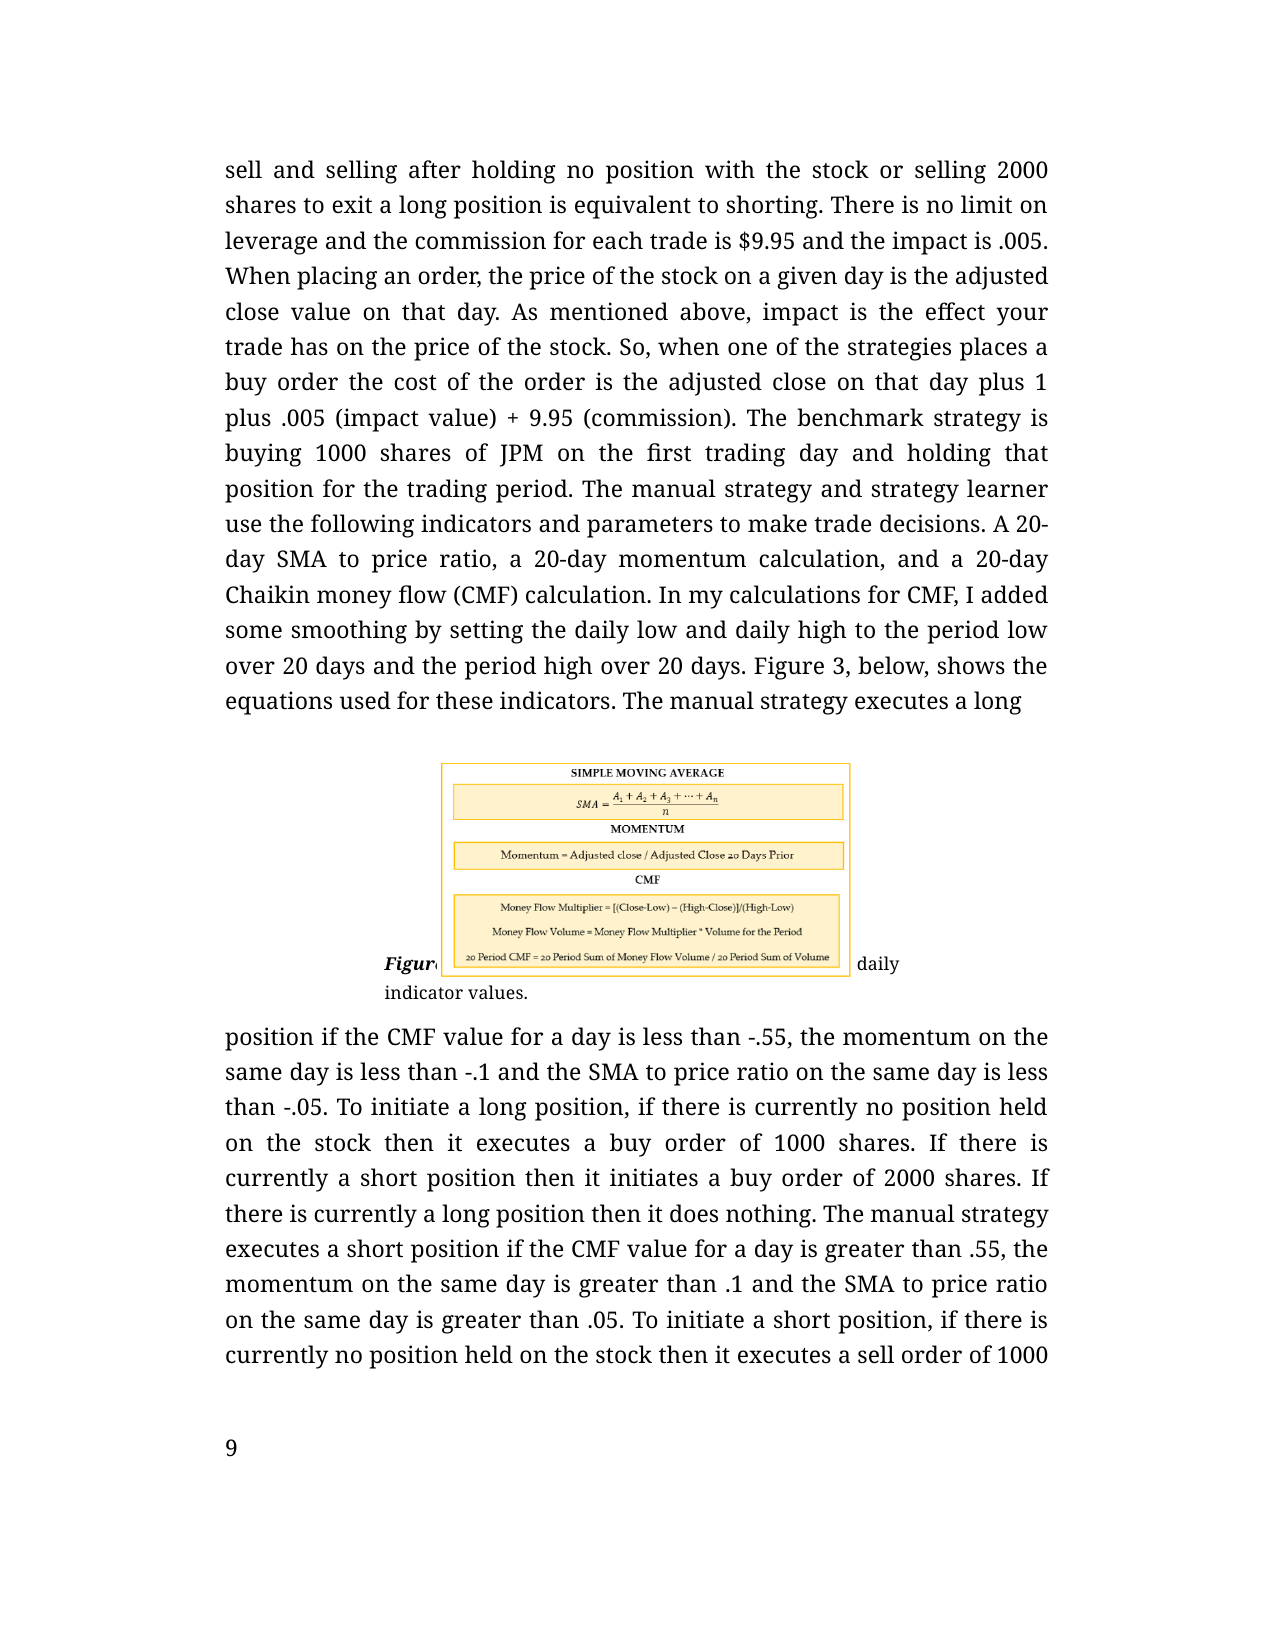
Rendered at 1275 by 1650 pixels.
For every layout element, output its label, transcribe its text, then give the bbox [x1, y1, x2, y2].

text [225, 150, 1050, 717]
text The equations used to generate daily indicator values. [384, 947, 900, 1005]
picture [436, 760, 855, 980]
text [225, 1017, 1050, 1371]
